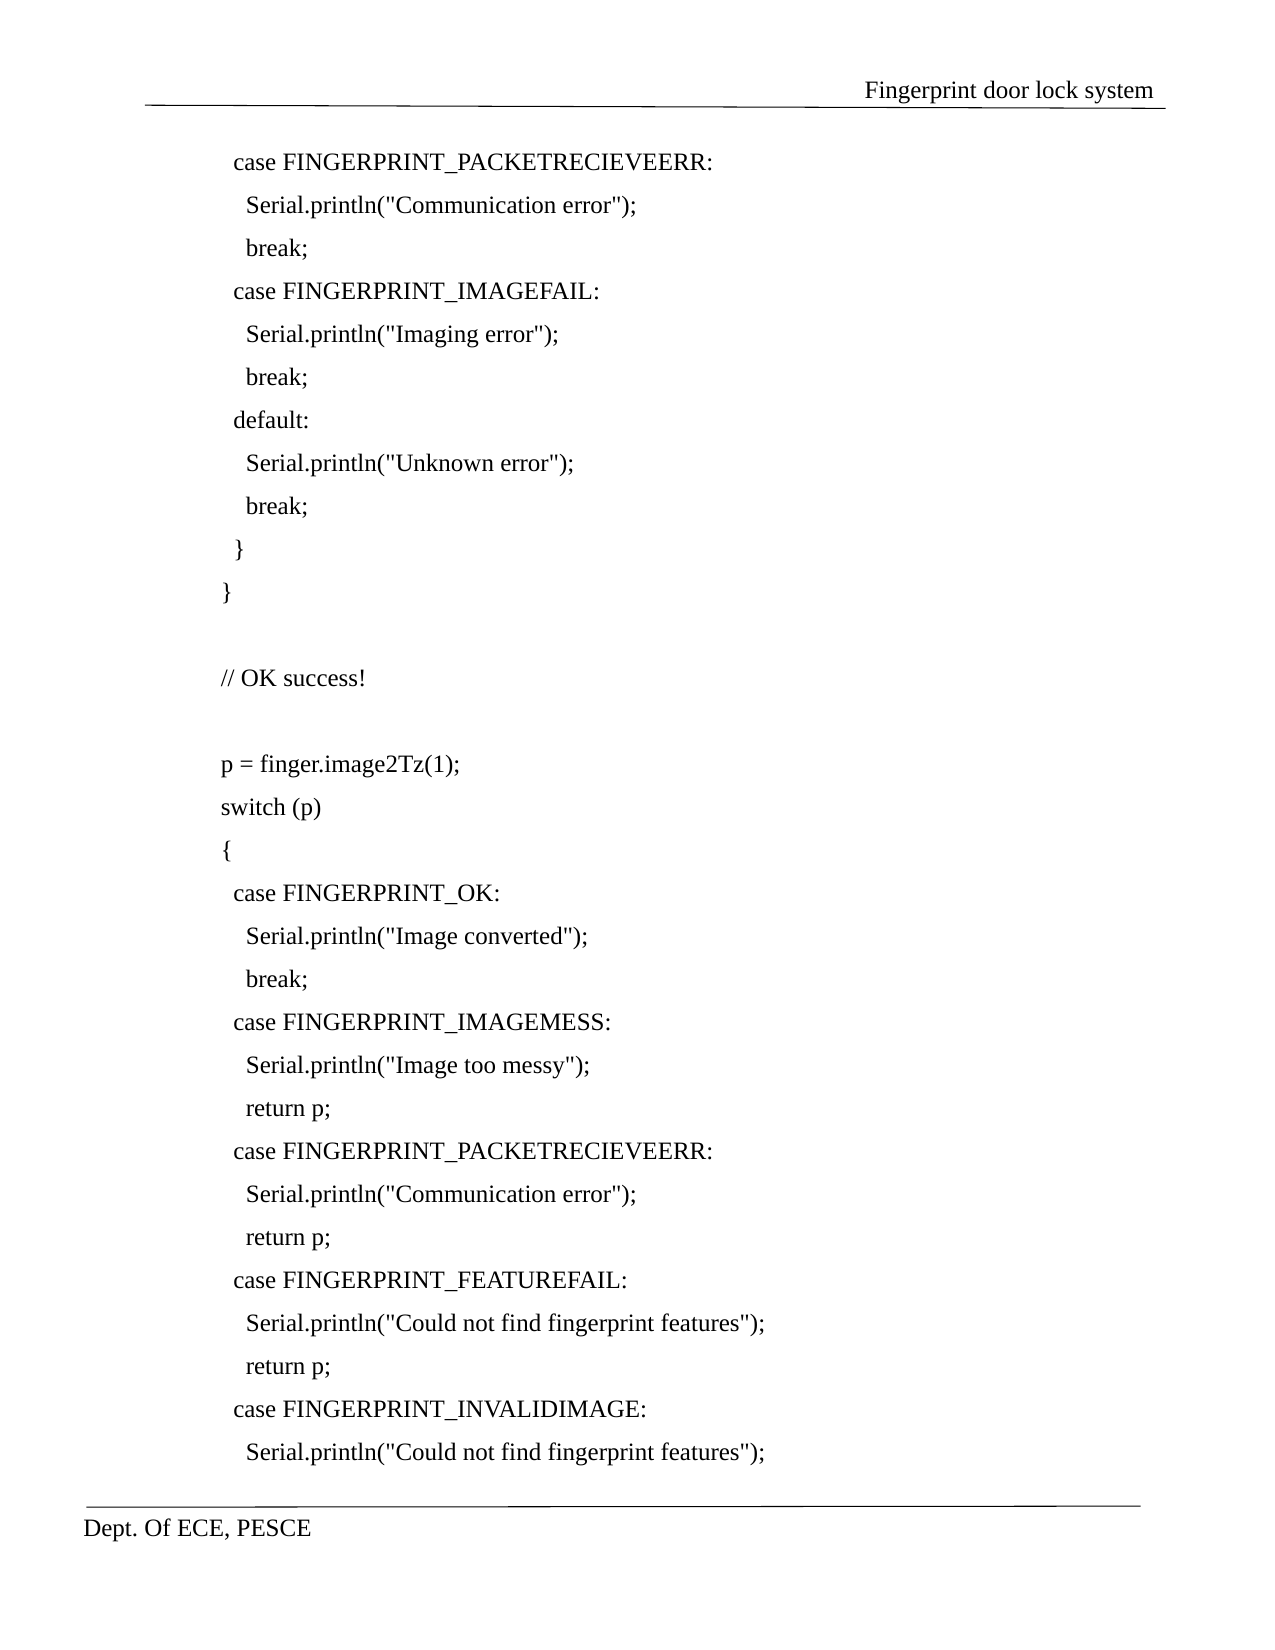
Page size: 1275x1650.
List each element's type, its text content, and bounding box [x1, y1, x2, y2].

text case FINGERPRINT_INVALIDIMAGE: [208, 1394, 1155, 1423]
text Serial.println("Image converted"); [208, 921, 1155, 950]
text Serial.println("Communication error"); [208, 190, 1155, 219]
text switch (p) [208, 792, 1155, 821]
text } [208, 534, 1155, 563]
text break; [208, 233, 1155, 262]
text return p; [208, 1222, 1155, 1251]
text return p; [208, 1351, 1155, 1380]
text case FINGERPRINT_FEATUREFAIL: [208, 1265, 1155, 1294]
text case FINGERPRINT_IMAGEFAIL: [208, 276, 1155, 305]
text case FINGERPRINT_PACKETRECIEVEERR: [208, 147, 1155, 176]
text break; [208, 362, 1155, 391]
text Serial.println("Could not find fingerprint features"); [208, 1437, 1155, 1466]
text // OK success! [208, 663, 1155, 692]
text case FINGERPRINT_PACKETRECIEVEERR: [208, 1136, 1155, 1165]
text break; [208, 491, 1155, 520]
text { [208, 835, 1155, 864]
text default: [208, 405, 1155, 434]
text case FINGERPRINT_OK: [208, 878, 1155, 907]
text Serial.println("Image too messy"); [208, 1050, 1155, 1079]
text case FINGERPRINT_IMAGEMESS: [208, 1007, 1155, 1036]
text Serial.println("Imaging error"); [208, 319, 1155, 348]
text p = finger.image2Tz(1); [208, 749, 1155, 778]
text break; [208, 964, 1155, 993]
text Serial.println("Communication error"); [208, 1179, 1155, 1208]
text Serial.println("Unknown error"); [208, 448, 1155, 477]
text Serial.println("Could not find fingerprint features"); [208, 1308, 1155, 1337]
text } [208, 577, 1155, 606]
text return p; [208, 1093, 1155, 1122]
